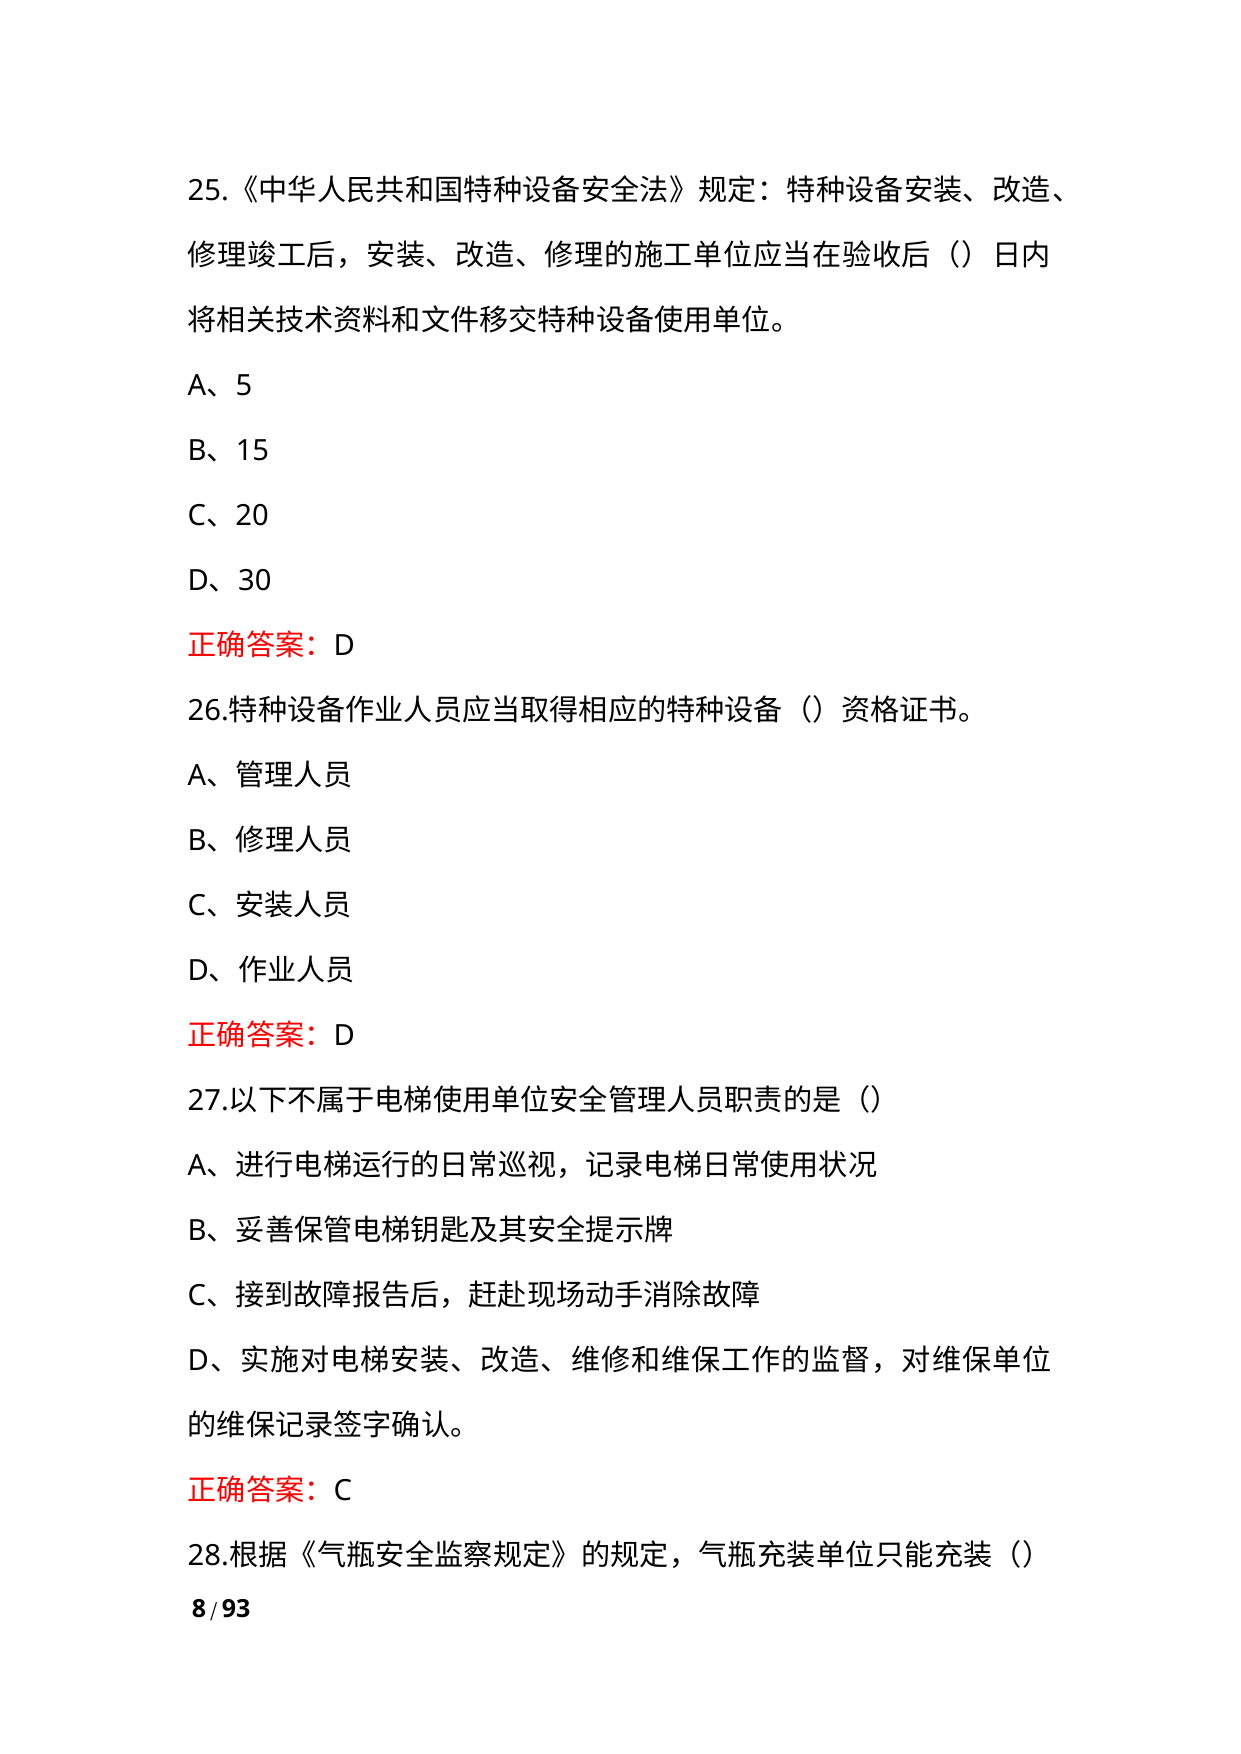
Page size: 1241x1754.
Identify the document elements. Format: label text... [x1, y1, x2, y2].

text D、实施对电梯安装、改造、维修和维保工作的监督，对维保单位的维保记录签字确认。 [187, 1326, 1053, 1456]
text B、修理人员 [187, 806, 1053, 871]
text C、20 [187, 481, 1053, 546]
text 25.《中华人民共和国特种设备安全法》规定：特种设备安装、改造、修理竣工后，安装、改造、修理的施工单位应当在验收后（）日内将相关技术资料和文件移交特种设备使用单位。 [187, 156, 1053, 351]
text B、妥善保管电梯钥匙及其安全提示牌 [187, 1196, 1053, 1261]
text A、进行电梯运行的日常巡视，记录电梯日常使用状况 [187, 1131, 1053, 1196]
text A、5 [187, 351, 1053, 416]
text C、安装人员 [187, 871, 1053, 936]
text 正确答案：D [187, 611, 1053, 676]
text D、30 [187, 546, 1053, 611]
text 27.以下不属于电梯使用单位安全管理人员职责的是（） [187, 1066, 1053, 1131]
text A、管理人员 [187, 741, 1053, 806]
text B、15 [187, 416, 1053, 481]
text 正确答案：C [187, 1456, 1053, 1521]
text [187, 1521, 1053, 1586]
text 26.特种设备作业人员应当取得相应的特种设备（）资格证书。 [187, 676, 1053, 741]
text C、接到故障报告后，赶赴现场动手消除故障 [187, 1261, 1053, 1326]
text 正确答案：D [187, 1001, 1053, 1066]
text D、作业人员 [187, 936, 1053, 1001]
